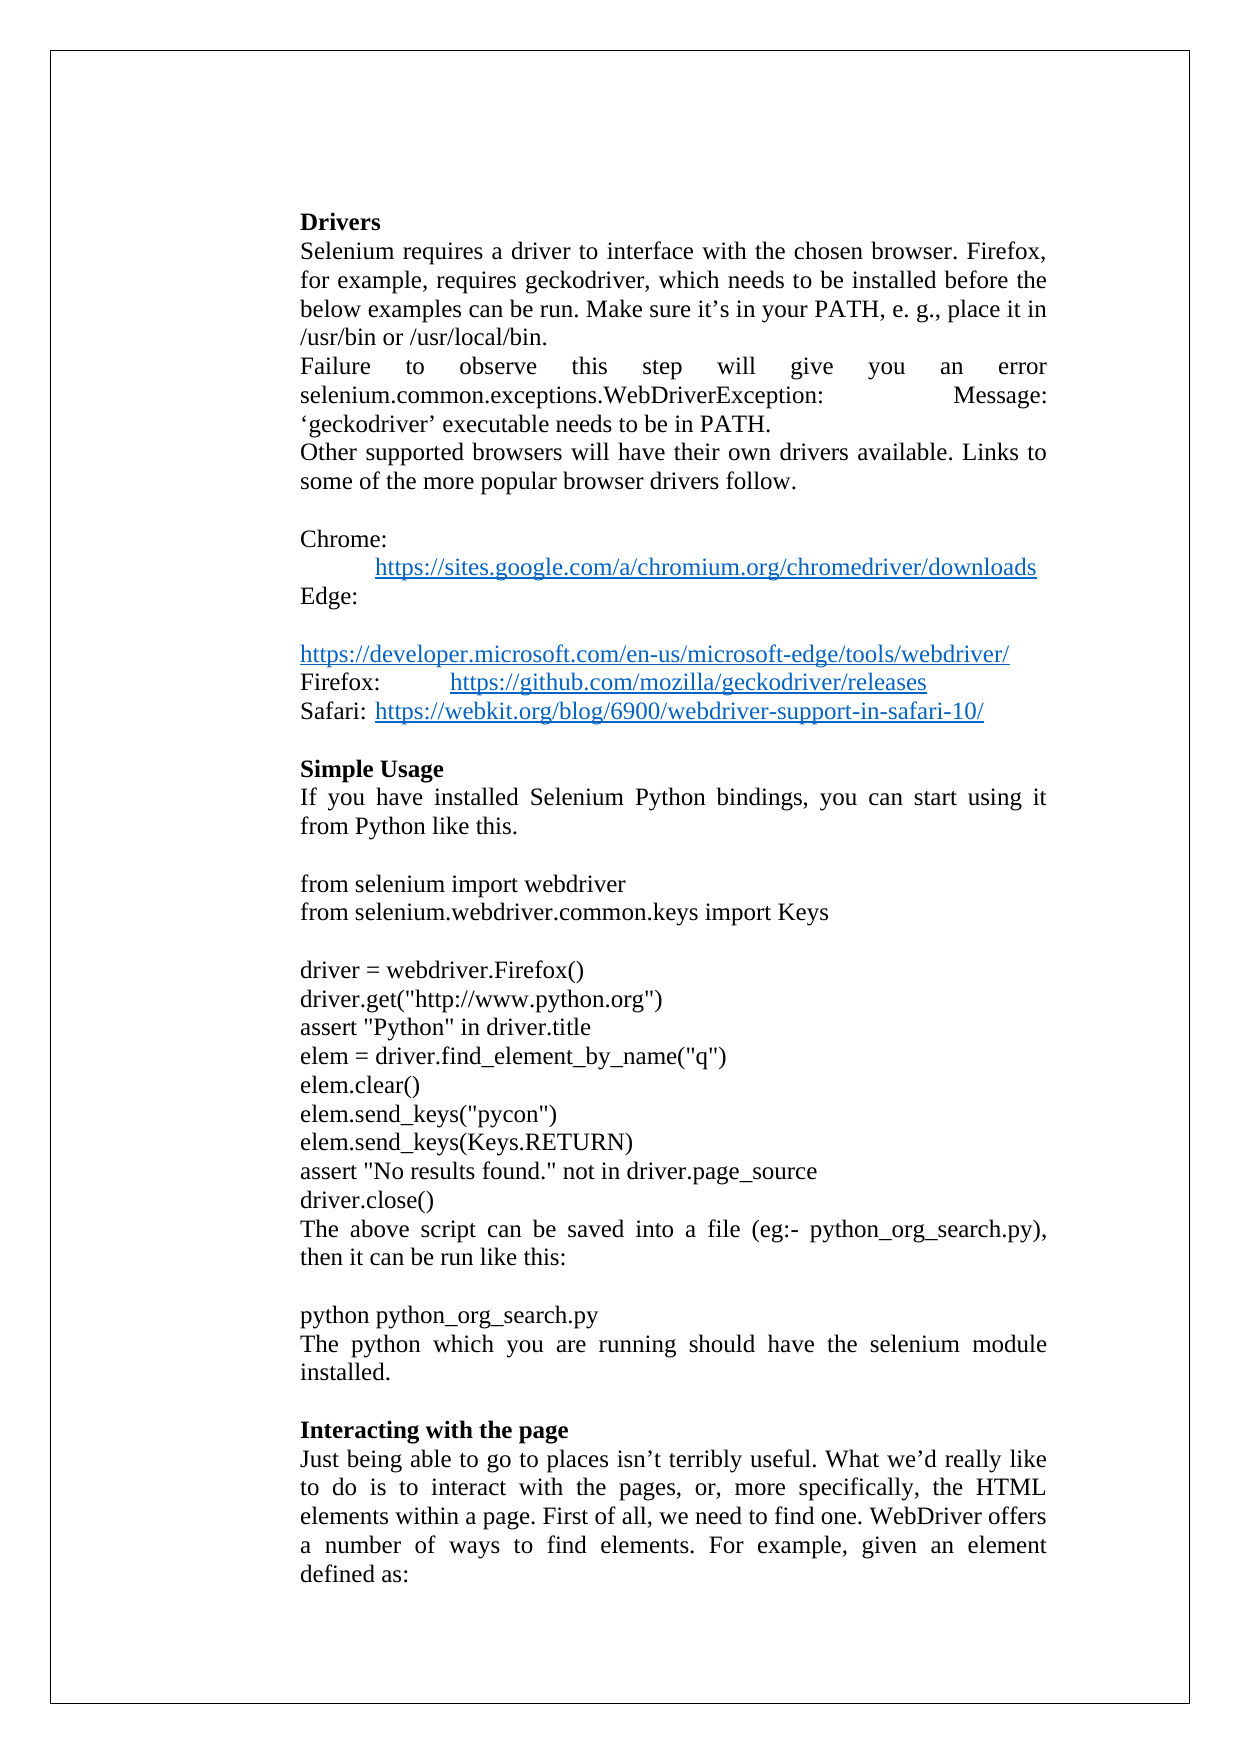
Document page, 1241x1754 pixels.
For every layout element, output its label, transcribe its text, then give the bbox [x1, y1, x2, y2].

text Other supported browsers will have their own drivers available. Links to some of the more popular browser drivers follow. [300, 437, 1048, 495]
text elem.send_keys("pycon") [300, 1099, 1048, 1127]
text Failure to observe this step will give you an error selenium.common.exceptions.WebDriverException: Message: ‘geckodriver’ executable needs to be in PATH. [300, 351, 1048, 437]
text assert "No results found." not in driver.page_source [300, 1156, 1048, 1185]
text Firefox: https://github.com/mozilla/geckodriver/releases [300, 667, 1048, 696]
text Just being able to go to places isn’t terribly useful. What we’d really like to do is to interact with the pages, or, more specifically, the HTML elements within a page. First of all, we need to find one. WebDriver offers a number of ways to find elements. For example, given an element defined as: [300, 1444, 1048, 1587]
text Chrome: https://sites.google.com/a/chromium.org/chromedriver/downloads [300, 524, 1048, 581]
text driver = webdriver.Firefox() [300, 955, 1048, 984]
text Safari: https://webkit.org/blog/6900/webdriver-support-in-safari-10/ [300, 696, 1048, 725]
text elem.clear() [300, 1070, 1048, 1099]
text Drivers [300, 207, 1048, 236]
text Edge: https://developer.microsoft.com/en-us/microsoft-edge/tools/webdriver/ [300, 581, 1048, 667]
text python python_org_search.py [300, 1300, 1048, 1329]
text If you have installed Selenium Python bindings, you can start using it from Python like this. [300, 782, 1048, 840]
text Simple Usage [300, 754, 1048, 782]
text Interacting with the page [300, 1415, 1048, 1444]
text from selenium import webdriver [300, 869, 1048, 897]
text elem.send_keys(Keys.RETURN) [300, 1127, 1048, 1156]
text driver.close() [300, 1185, 1048, 1214]
text driver.get("http://www.python.org") [300, 984, 1048, 1012]
text The above script can be saved into a file (eg:- python_org_search.py), then it can be run like this: [300, 1214, 1048, 1271]
text Selenium requires a driver to interface with the chosen browser. Firefox, for example, requires geckodriver, which needs to be installed before the below examples can be run. Make sure it’s in your PATH, e. g., place it in /usr/bin or /usr/local/bin. [300, 236, 1048, 351]
text assert "Python" in driver.title [300, 1012, 1048, 1041]
text The python which you are running should have the selenium module installed. [300, 1329, 1048, 1386]
text elem = driver.find_element_by_name("q") [300, 1041, 1048, 1070]
text from selenium.webdriver.common.keys import Keys [300, 897, 1048, 926]
